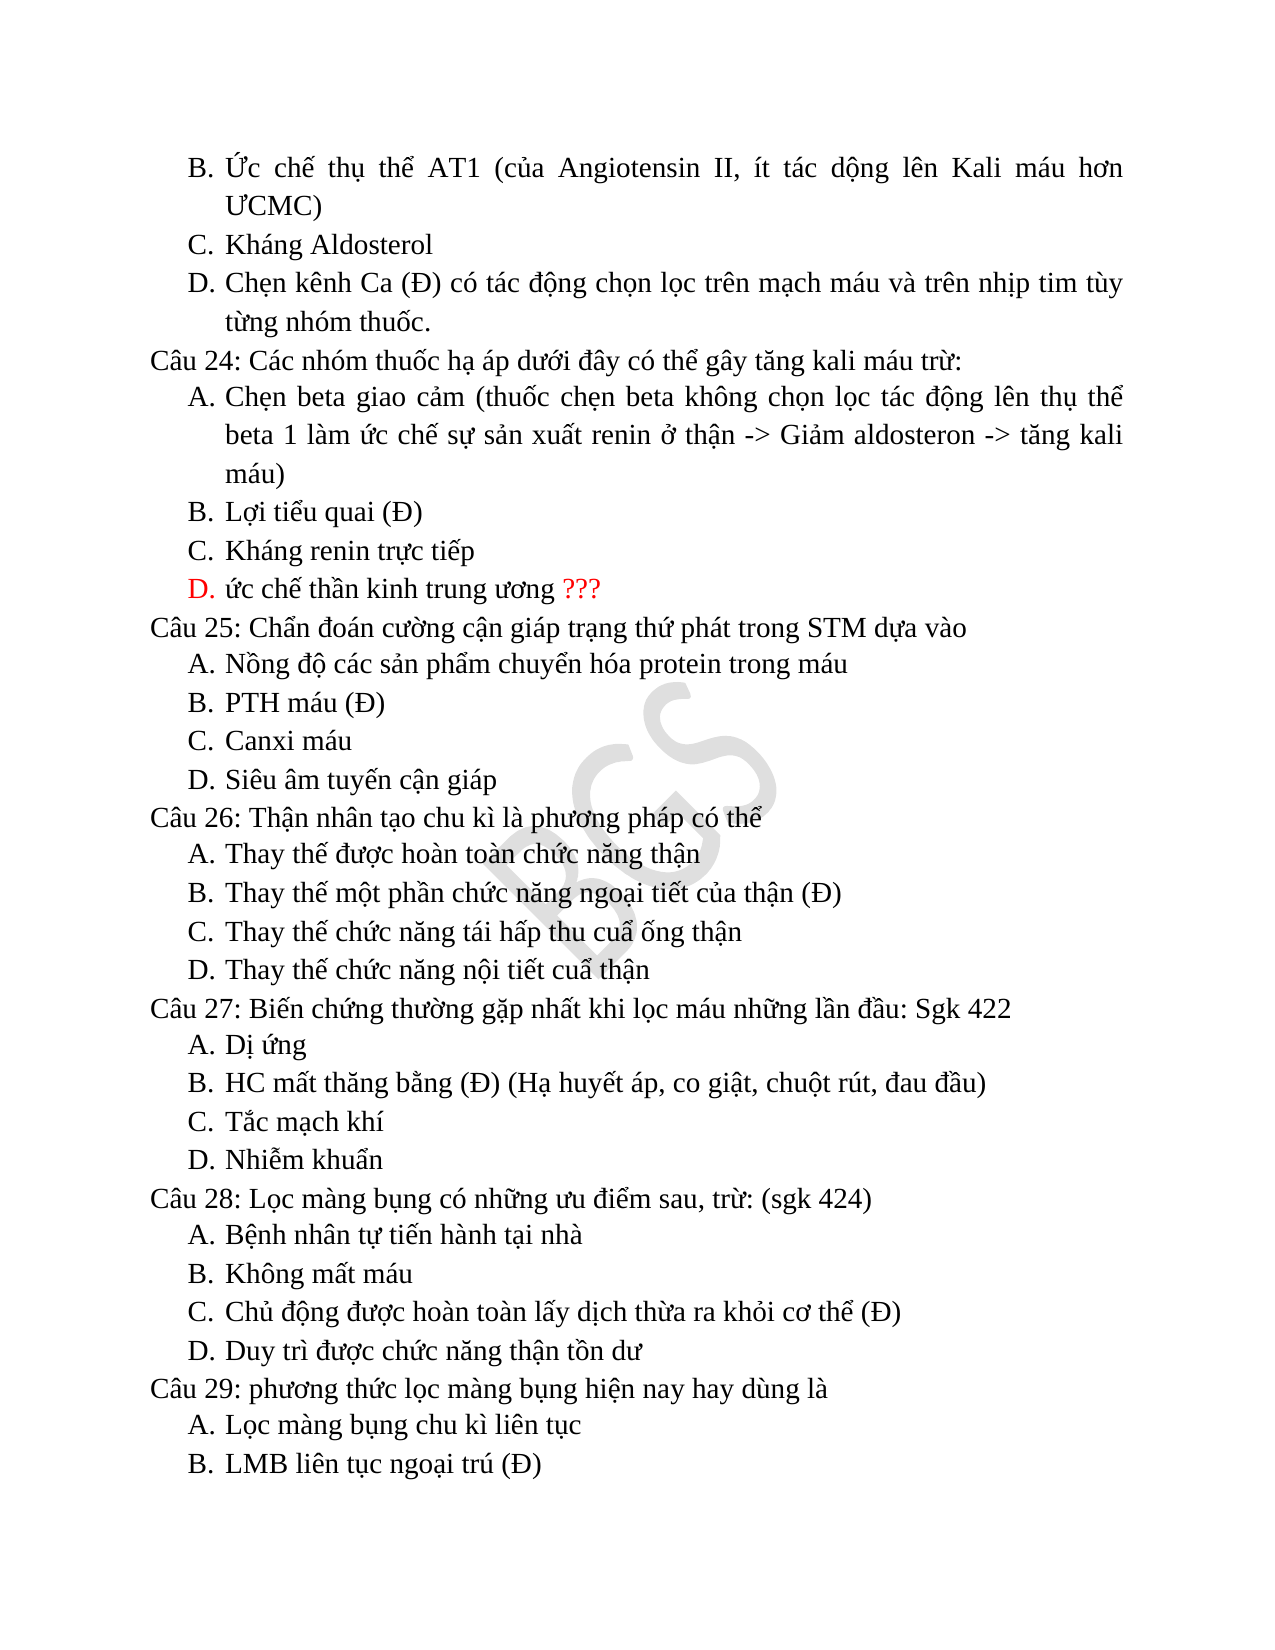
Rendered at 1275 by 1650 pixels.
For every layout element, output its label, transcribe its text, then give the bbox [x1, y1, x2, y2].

list Không mất máu [187, 1256, 1125, 1289]
list Thay thế chức năng tái hấp thu cuẩ ống thận [187, 914, 1125, 947]
text Câu 28: Lọc màng bụng có những ưu điểm sau, trừ: (sgk 424) [150, 1181, 1125, 1214]
list Tắc mạch khí [187, 1104, 1125, 1137]
list Nhiễm khuẩn [187, 1142, 1125, 1176]
list Duy trì được chức năng thận tồn dư [187, 1333, 1125, 1366]
list Canxi máu [187, 723, 1125, 757]
list Thay thế được hoàn toàn chức năng thận [187, 837, 1125, 870]
list Kháng Aldosterol [187, 227, 1125, 261]
list LMB liên tục ngoại trú (Đ) [187, 1446, 1125, 1479]
list Siêu âm tuyến cận giáp [187, 762, 1125, 795]
list Chẹn beta giao cảm (thuốc chẹn beta không chọn lọc tác động lên thụ thể beta 1 làm ức chế sự sản xuất renin ở thận -> Giảm aldosteron -> tăng kali máu) [187, 379, 1125, 489]
list HC mất thăng bằng (Đ) (Hạ huyết áp, co giật, chuột rút, đau đầu) [187, 1065, 1125, 1099]
list Kháng renin trực tiếp [187, 533, 1125, 567]
list ức chế thần kinh trung ương ??? [187, 572, 1125, 605]
text Câu 24: Các nhóm thuốc hạ áp dưới đây có thể gây tăng kali máu trừ: [150, 343, 1125, 376]
list Lợi tiểu quai (Đ) [187, 494, 1125, 528]
list Thay thế một phần chức năng ngoại tiết của thận (Đ) [187, 875, 1125, 909]
list Ức chế thụ thể AT1 (của Angiotensin II, ít tác dộng lên Kali máu hơn ƯCMC) [187, 150, 1125, 222]
list Thay thế chức năng nội tiết cuẩ thận [187, 952, 1125, 986]
list Chủ động được hoàn toàn lấy dịch thừa ra khỏi cơ thể (Đ) [187, 1294, 1125, 1328]
list Nồng độ các sản phẩm chuyển hóa protein trong máu [187, 646, 1125, 680]
list Bệnh nhân tự tiến hành tại nhà [187, 1217, 1125, 1251]
list PTH máu (Đ) [187, 685, 1125, 718]
list Chẹn kênh Ca (Đ) có tác động chọn lọc trên mạch máu và trên nhịp tim tùy từng nhóm thuốc. [187, 266, 1125, 338]
text Câu 27: Biến chứng thường gặp nhất khi lọc máu những lần đầu: Sgk 422 [150, 991, 1125, 1024]
list Dị ứng [187, 1027, 1125, 1060]
list Lọc màng bụng chu kì liên tục [187, 1407, 1125, 1441]
text Câu 26: Thận nhân tạo chu kì là phương pháp có thể [150, 800, 1125, 834]
text Câu 25: Chẩn đoán cường cận giáp trạng thứ phát trong STM dựa vào [150, 610, 1125, 644]
text Câu 29: phương thức lọc màng bụng hiện nay hay dùng là [150, 1371, 1125, 1405]
